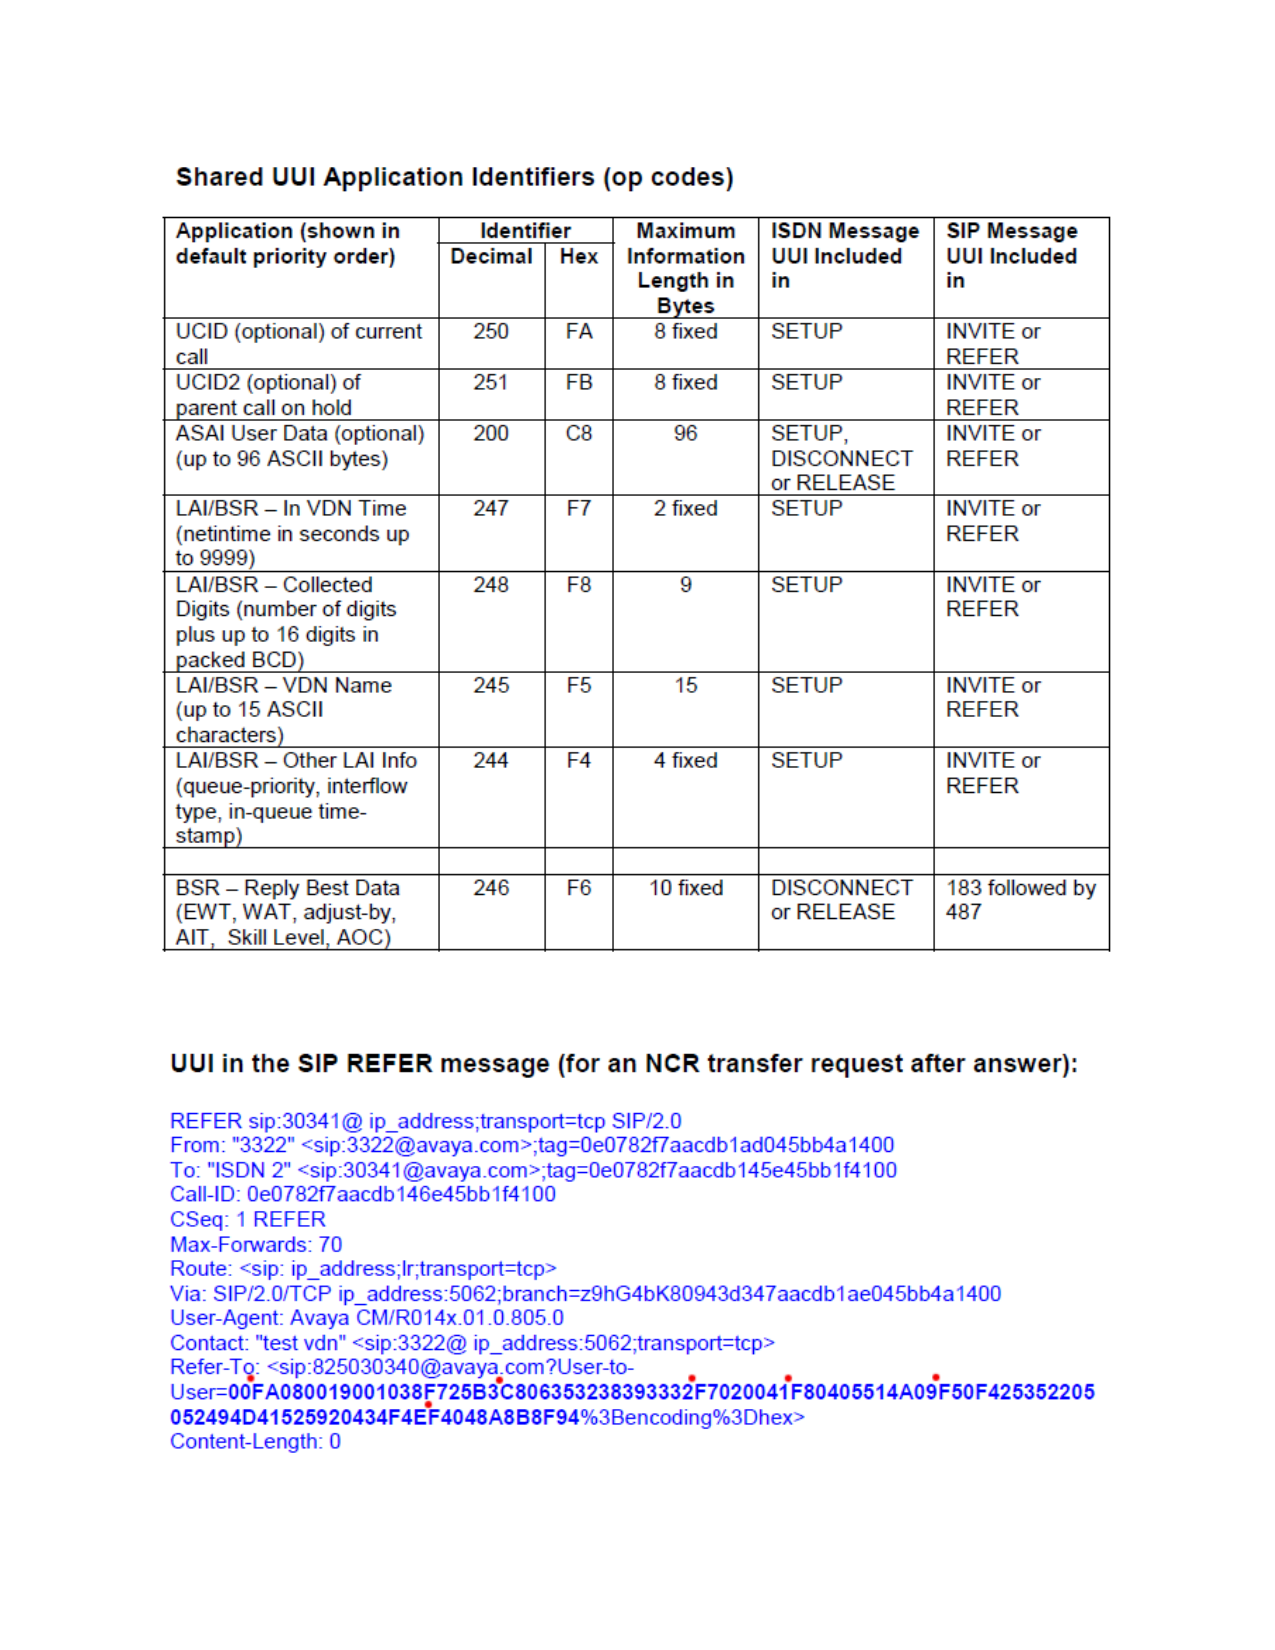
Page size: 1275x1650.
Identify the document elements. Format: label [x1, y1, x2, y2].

picture [150, 1033, 1125, 1474]
picture [150, 150, 1125, 969]
